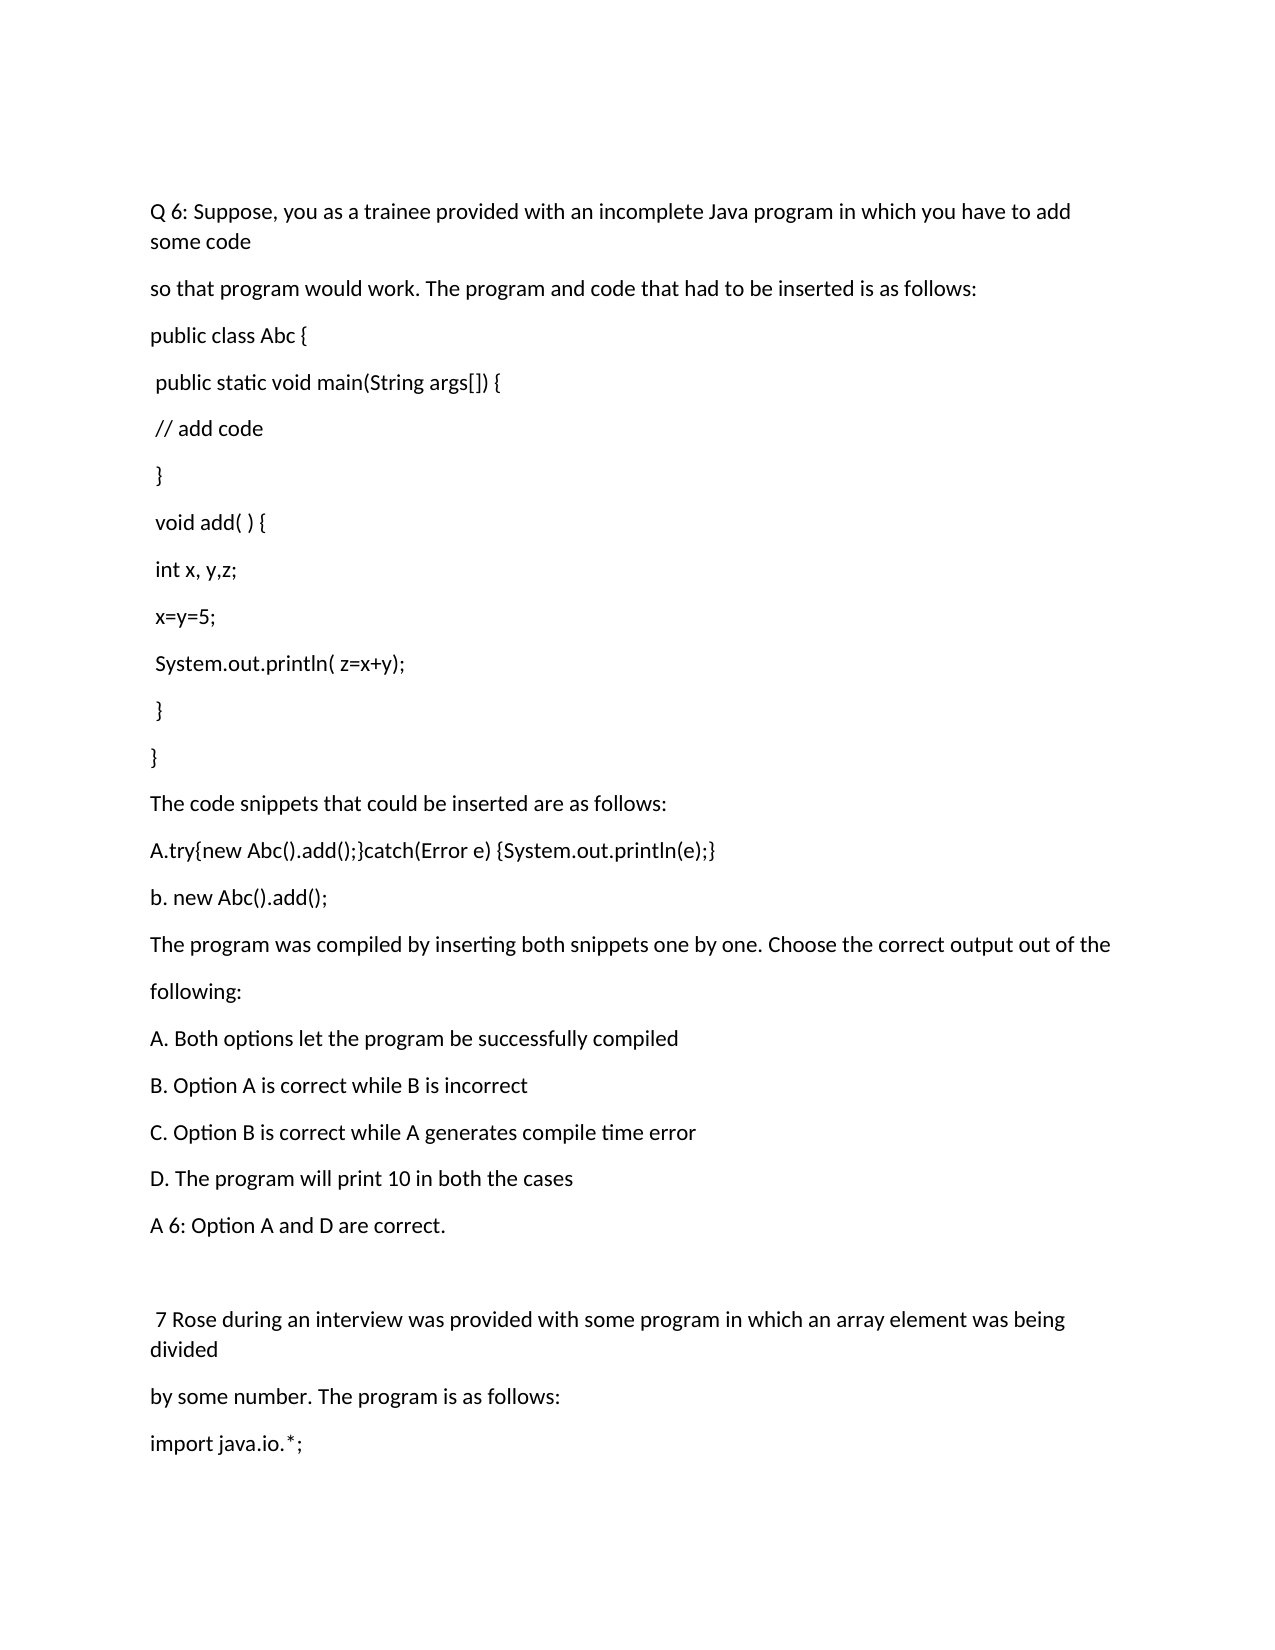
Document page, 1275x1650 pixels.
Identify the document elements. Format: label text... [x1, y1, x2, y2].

text The code snippets that could be inserted are as follows: [150, 789, 1125, 818]
text x=y=5; [150, 602, 1125, 630]
text following: [150, 977, 1125, 1005]
text b. new Abc().add(); [150, 883, 1125, 911]
text } [150, 461, 1125, 489]
text A 6: Option A and D are correct. [150, 1211, 1125, 1239]
text System.out.println( z=x+y); [150, 649, 1125, 677]
text D. The program will print 10 in both the cases [150, 1164, 1125, 1193]
text void add( ) { [150, 508, 1125, 536]
text } [150, 743, 1125, 771]
text import java.io.*; [150, 1429, 1125, 1457]
text by some number. The program is as follows: [150, 1382, 1125, 1410]
text Q 6: Suppose, you as a trainee provided with an incomplete Java program in which you have to add some code [150, 197, 1125, 255]
text 7 Rose during an interview was provided with some program in which an array element was being divided [150, 1305, 1125, 1363]
text A. Both options let the program be successfully compiled [150, 1024, 1125, 1052]
text B. Option A is correct while B is incorrect [150, 1071, 1125, 1099]
text public static void main(String args[]) { [150, 368, 1125, 396]
text int x, y,z; [150, 555, 1125, 583]
text } [150, 696, 1125, 724]
text so that program would work. The program and code that had to be inserted is as follows: [150, 274, 1125, 302]
text C. Option B is correct while A generates compile time error [150, 1118, 1125, 1146]
text // add code [150, 414, 1125, 443]
text public class Abc { [150, 321, 1125, 349]
text The program was compiled by inserting both snippets one by one. Choose the correct output out of the [150, 930, 1125, 958]
text A.try{new Abc().add();}catch(Error e) {System.out.println(e);} [150, 836, 1125, 864]
